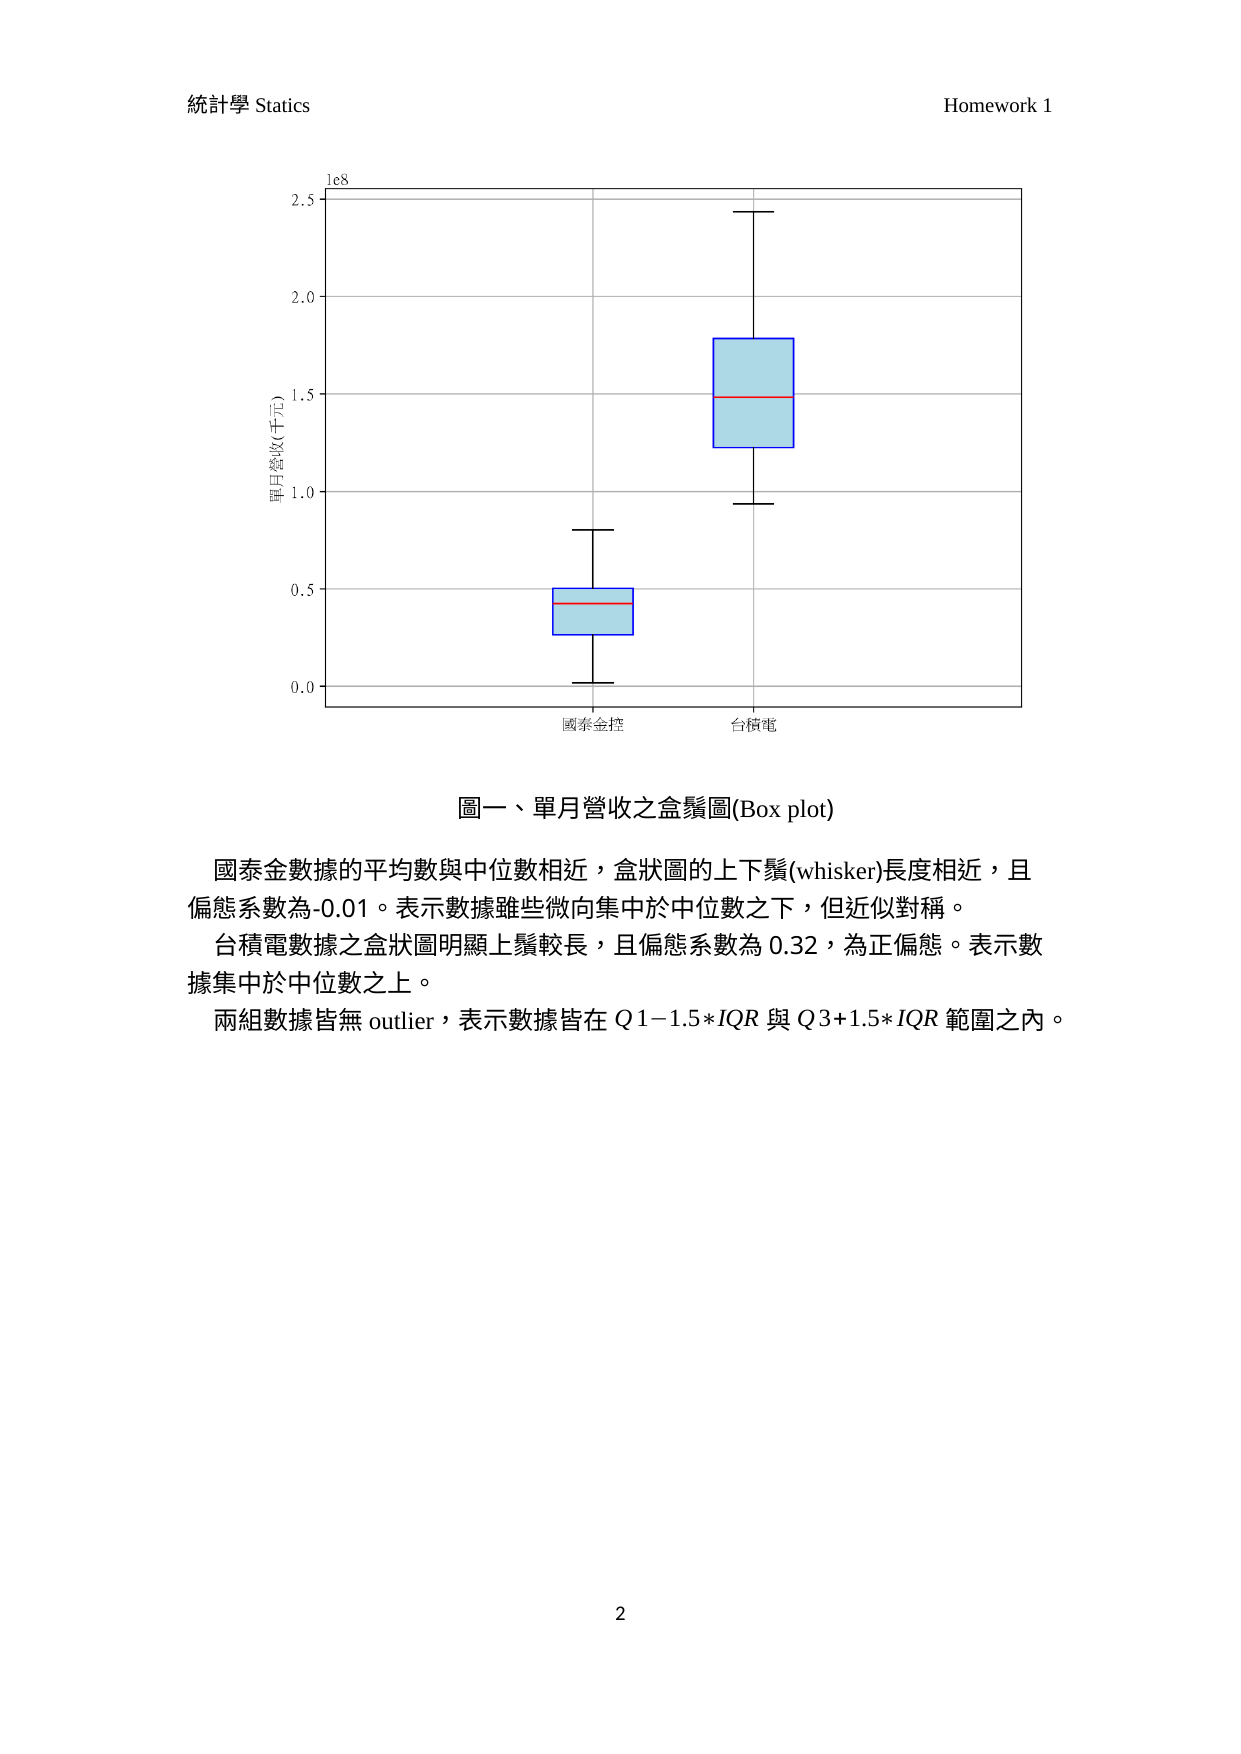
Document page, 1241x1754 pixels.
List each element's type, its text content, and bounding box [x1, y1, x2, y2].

text 兩組數據皆無outlier，表示數據皆在 與 範圍之內。 [187, 1000, 1053, 1037]
list 圖一、單月營收之盒鬚圖(Box plot) [237, 787, 1053, 825]
picture [258, 162, 1032, 743]
text 國泰金數據的平均數與中位數相近，盒狀圖的上下鬚(whisker)長度相近，且偏態系數為-0.01。表示數據雖些微向集中於中位數之下，但近似對稱。 [187, 850, 1053, 925]
text 台積電數據之盒狀圖明顯上鬚較長，且偏態系數為0.32，為正偏態。表示數據集中於中位數之上。 [187, 925, 1053, 1000]
